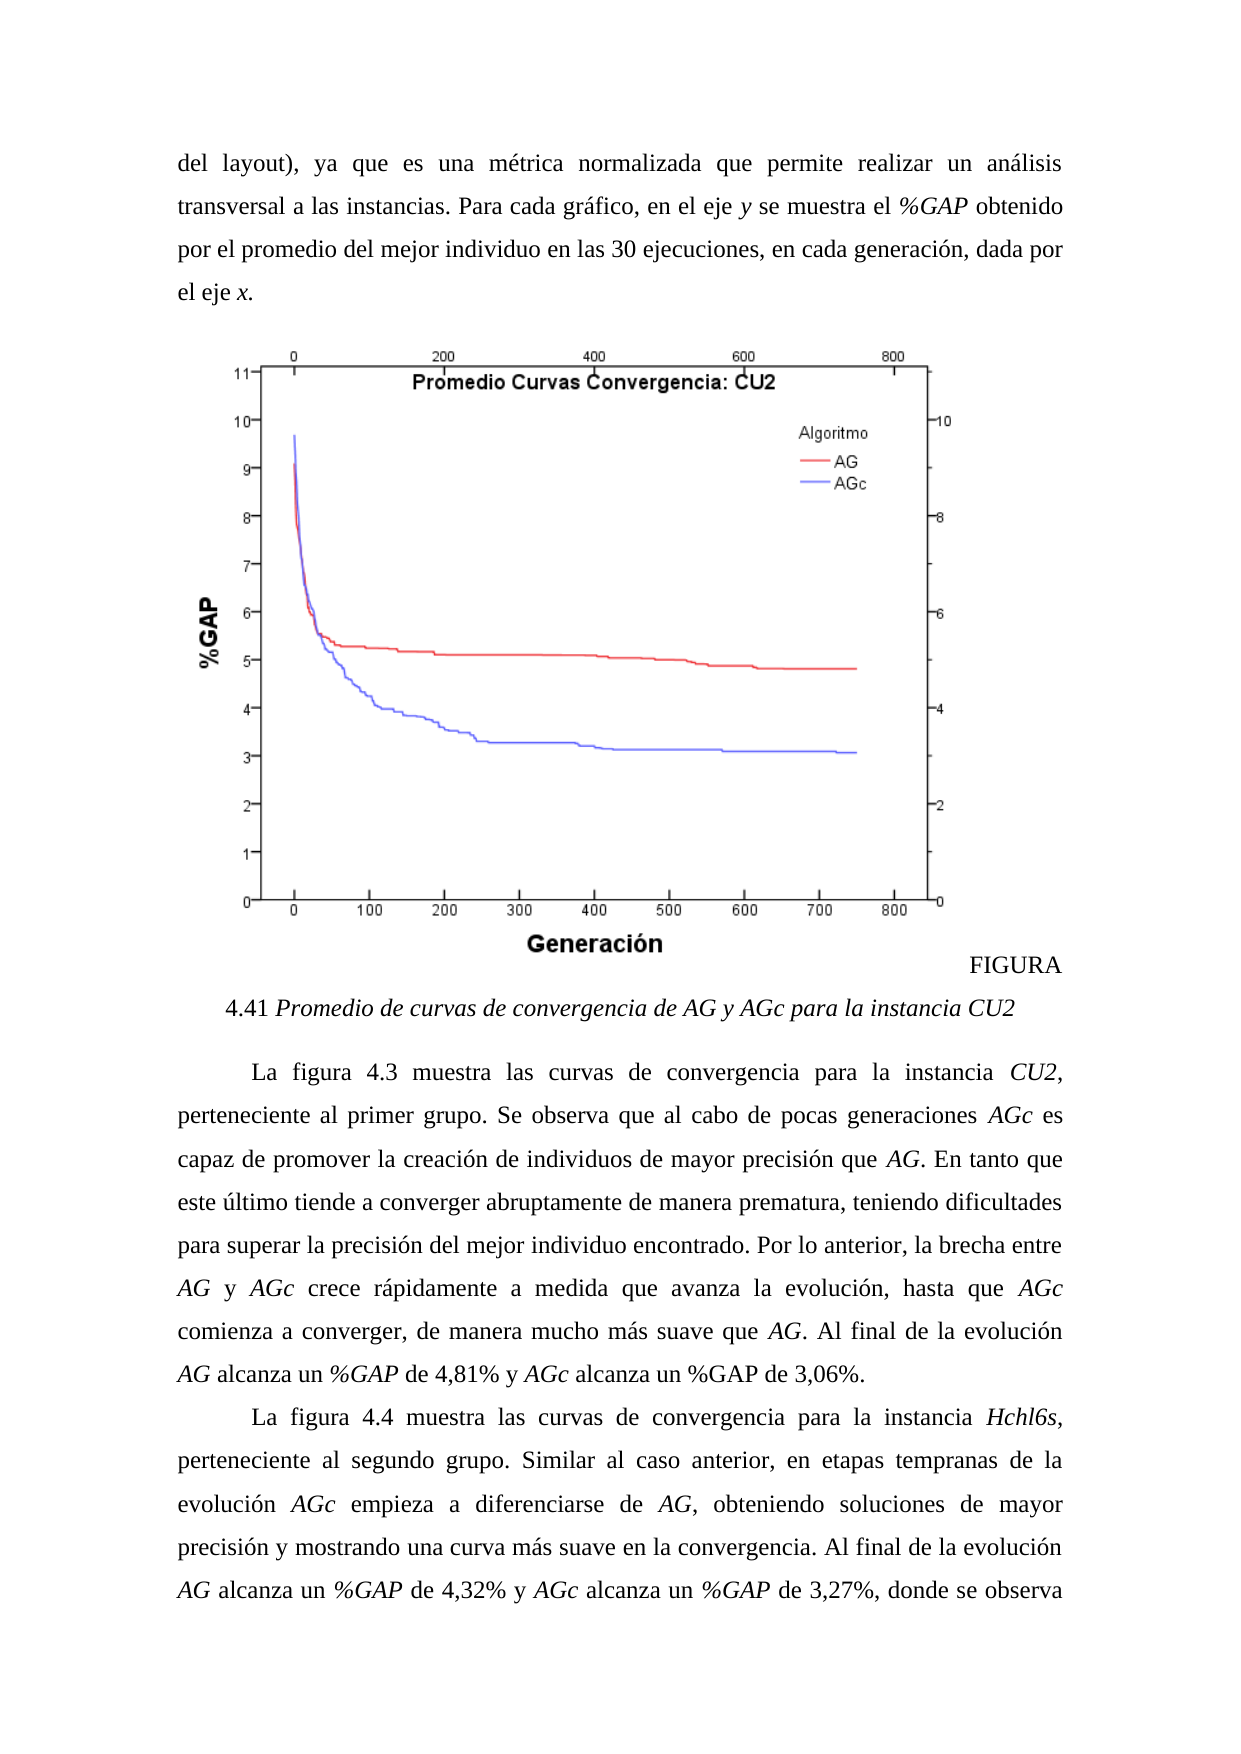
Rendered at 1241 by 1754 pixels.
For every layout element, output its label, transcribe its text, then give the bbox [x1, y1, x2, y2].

list La figura 4.3 muestra las curvas de convergencia para la instancia CU2, perteneciente al primer grupo. Se observa que al cabo de pocas generaciones AGc es capaz de promover la creación de individuos de mayor precisión que AG. En tanto que este último tiende a converger abruptamente de manera prematura, teniendo dificultades para superar la precisión del mejor individuo encontrado. Por lo anterior, la brecha entre AG y AGc crece rápidamente a medida que avanza la evolución, hasta que AGc comienza a converger, de manera mucho más suave que AG. Al final de la evolución AG alcanza un %GAP de 4,81% y AGc alcanza un %GAP de 3,06%. [177, 1057, 1063, 1388]
picture [178, 341, 969, 974]
